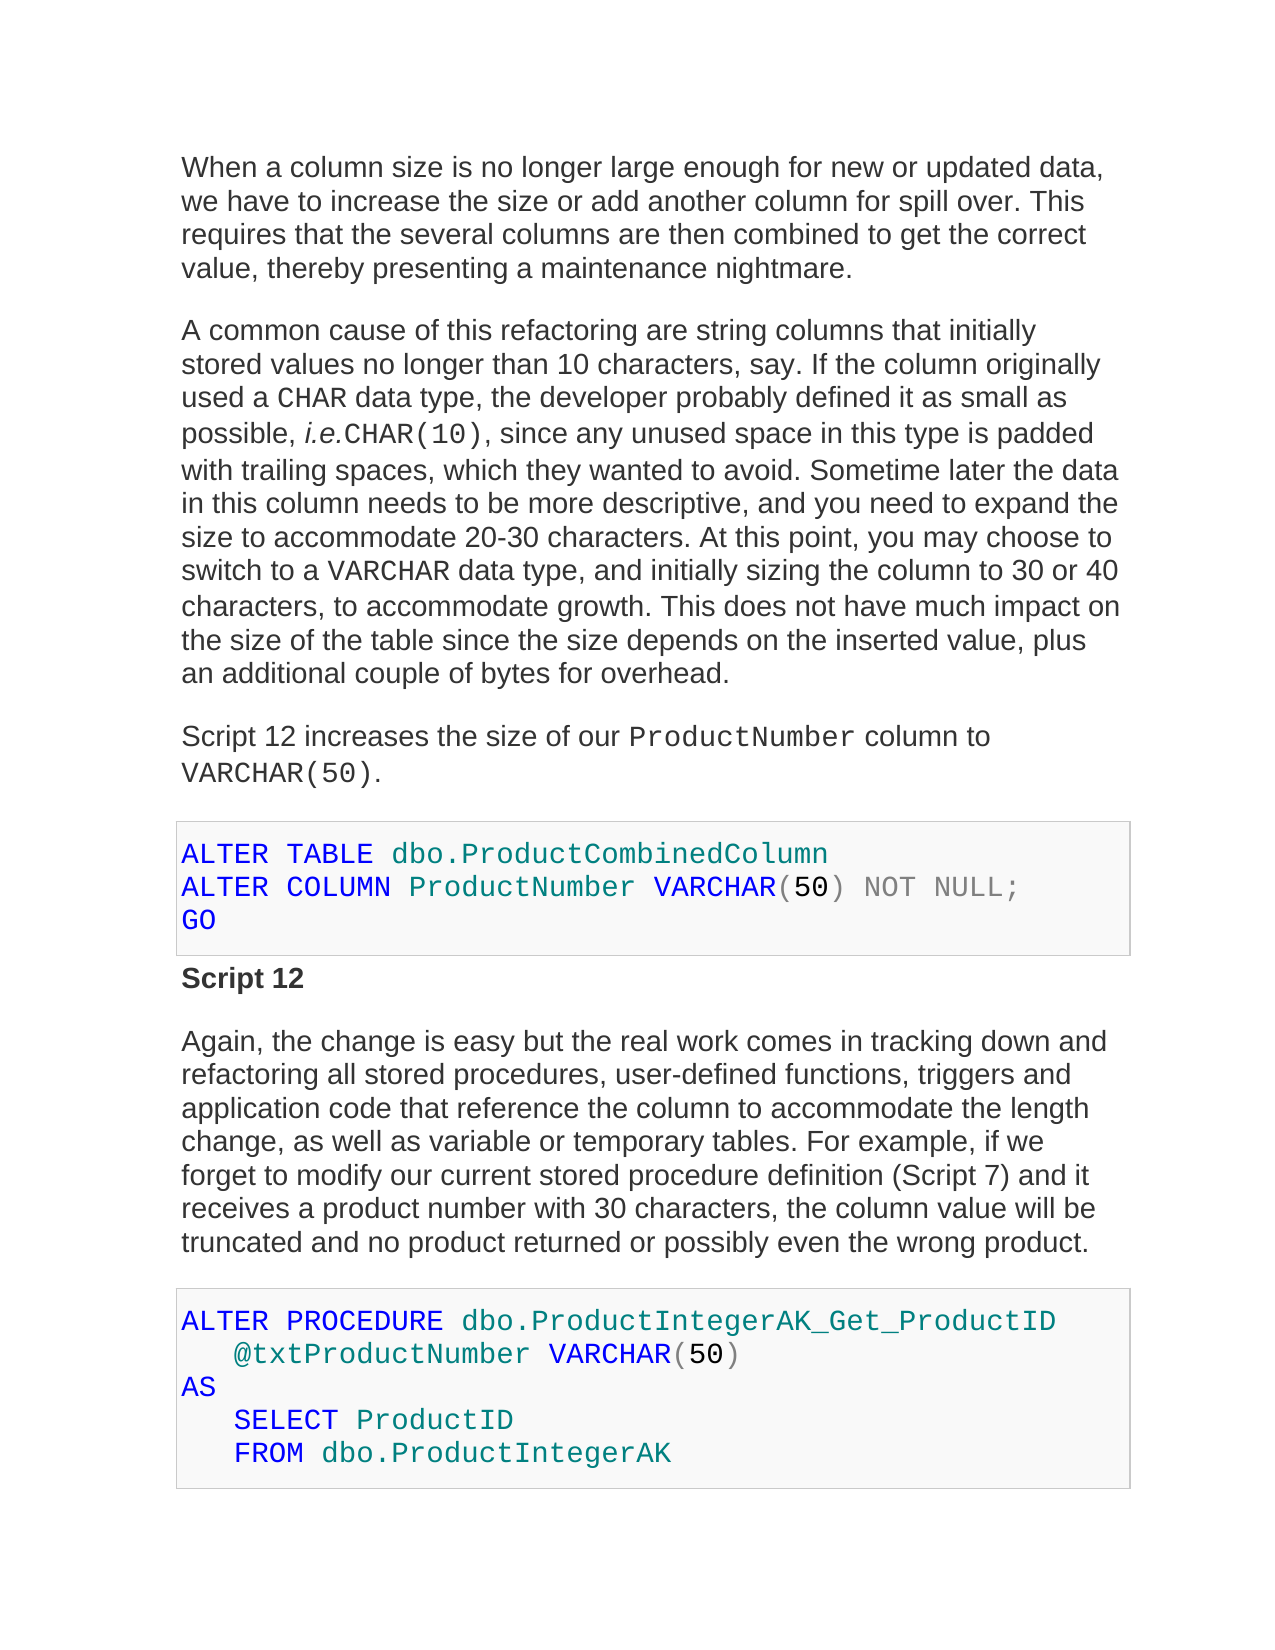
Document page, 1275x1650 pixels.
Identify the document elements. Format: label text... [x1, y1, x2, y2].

text Again, the change is easy but the real work comes in tracking down and refactoring all stored procedures, user-defined functions, triggers and application code that reference the column to accommodate the length change, as well as variable or temporary tables. For example, if we forget to modify our current stored procedure definition (Script 7) and it receives a product number with 30 characters, the column value will be truncated and no product returned or possibly even the wrong product. [181, 1024, 1125, 1258]
text SELECT ProductID [177, 1387, 1129, 1420]
text When a column size is no longer large enough for new or updated data, we have to increase the size or add another column for spill over. This requires that the several columns are then combined to get the correct value, thereby presenting a maintenance nightmare. [181, 150, 1125, 284]
text Script 12 increases the size of our ProductNumber column to VARCHAR(50). [181, 719, 1125, 792]
text FROM dbo.ProductIntegerAK [177, 1420, 1129, 1488]
text Script 12 [181, 961, 1125, 994]
text A common cause of this refactoring are string columns that initially stored values no longer than 10 characters, say. If the column originally used a CHAR data type, the developer probably defined it as small as possible, i.e.CHAR(10), since any unused space in this type is padded with trailing spaces, which they wanted to avoid. Sometime later the data in this column needs to be more descriptive, and you need to expand the size to accommodate 20-30 characters. At this point, you may choose to switch to a VARCHAR data type, and initially sizing the column to 30 or 40 characters, to accommodate growth. This does not have much impact on the size of the table since the size depends on the inserted value, plus an additional couple of bytes for overhead. [181, 313, 1125, 690]
text ALTER COLUMN ProductNumber VARCHAR(50) NOT NULL; [177, 854, 1129, 887]
text ALTER TABLE dbo.ProductCombinedColumn [177, 822, 1129, 854]
text GO [177, 887, 1129, 955]
text @txtProductNumber VARCHAR(50) [177, 1321, 1129, 1354]
text AS [177, 1354, 1129, 1387]
text ALTER PROCEDURE dbo.ProductIntegerAK_Get_ProductID [177, 1289, 1129, 1321]
